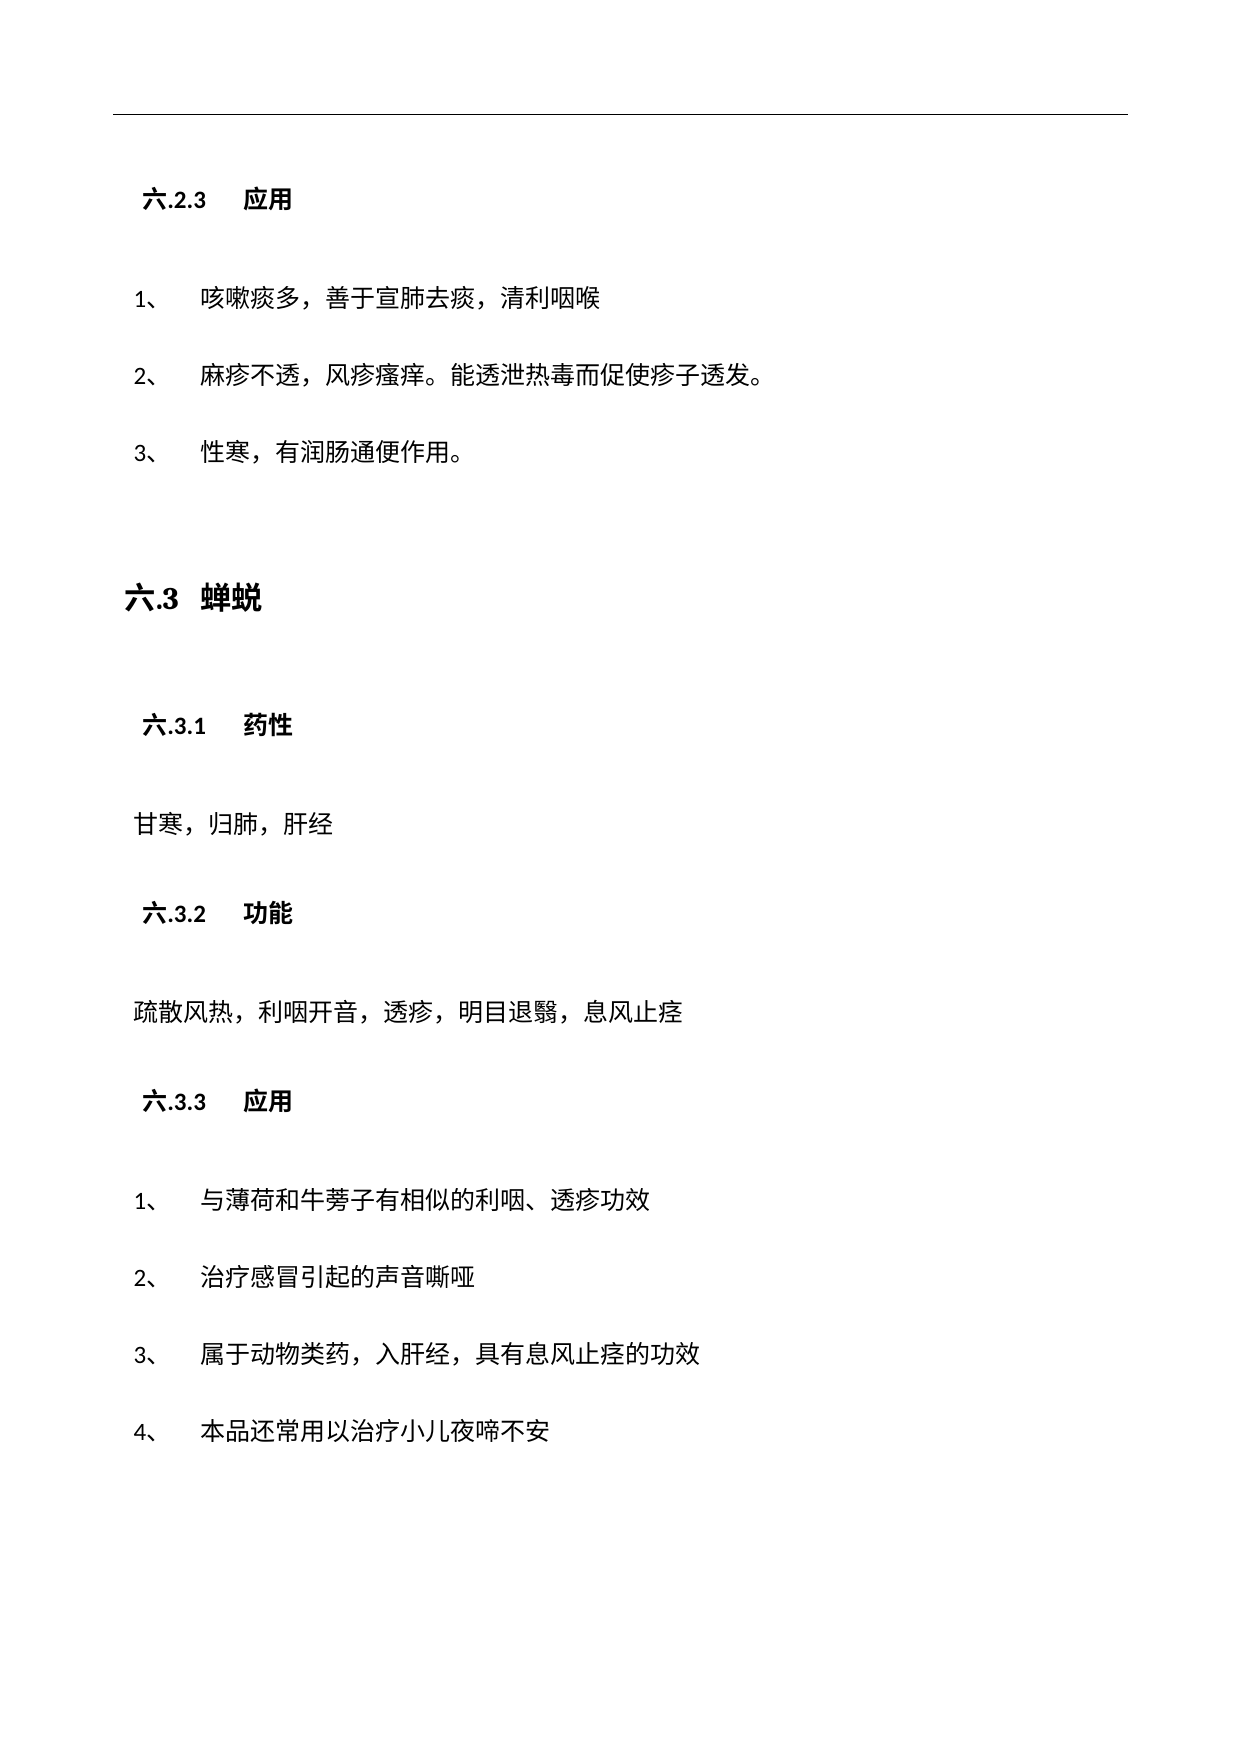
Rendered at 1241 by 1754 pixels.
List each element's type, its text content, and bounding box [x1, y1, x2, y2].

text 2、 麻疹不透，风疹瘙痒。能透泄热毒而促使疹子透发。 [112, 339, 1128, 407]
text 甘寒，归肺，肝经 [112, 788, 1128, 856]
text 疏散风热，利咽开音，透疹，明目退翳，息风止痉 [112, 976, 1128, 1044]
text 1、 与薄荷和牛蒡子有相似的利咽、透疹功效 [112, 1164, 1128, 1232]
text 2、 治疗感冒引起的声音嘶哑 [112, 1241, 1128, 1309]
subtitle 功能 [142, 878, 1128, 946]
subtitle 应用 [142, 1066, 1128, 1134]
text 3、 性寒，有润肠通便作用。 [112, 416, 1128, 484]
subtitle 药性 [142, 690, 1128, 758]
text 4、 本品还常用以治疗小儿夜啼不安 [112, 1395, 1128, 1463]
text 1、 咳嗽痰多，善于宣肺去痰，清利咽喉 [112, 262, 1128, 330]
text 3、 属于动物类药，入肝经，具有息风止痉的功效 [112, 1318, 1128, 1386]
subtitle 蝉蜕 [124, 562, 1128, 630]
subtitle 应用 [142, 164, 1128, 232]
